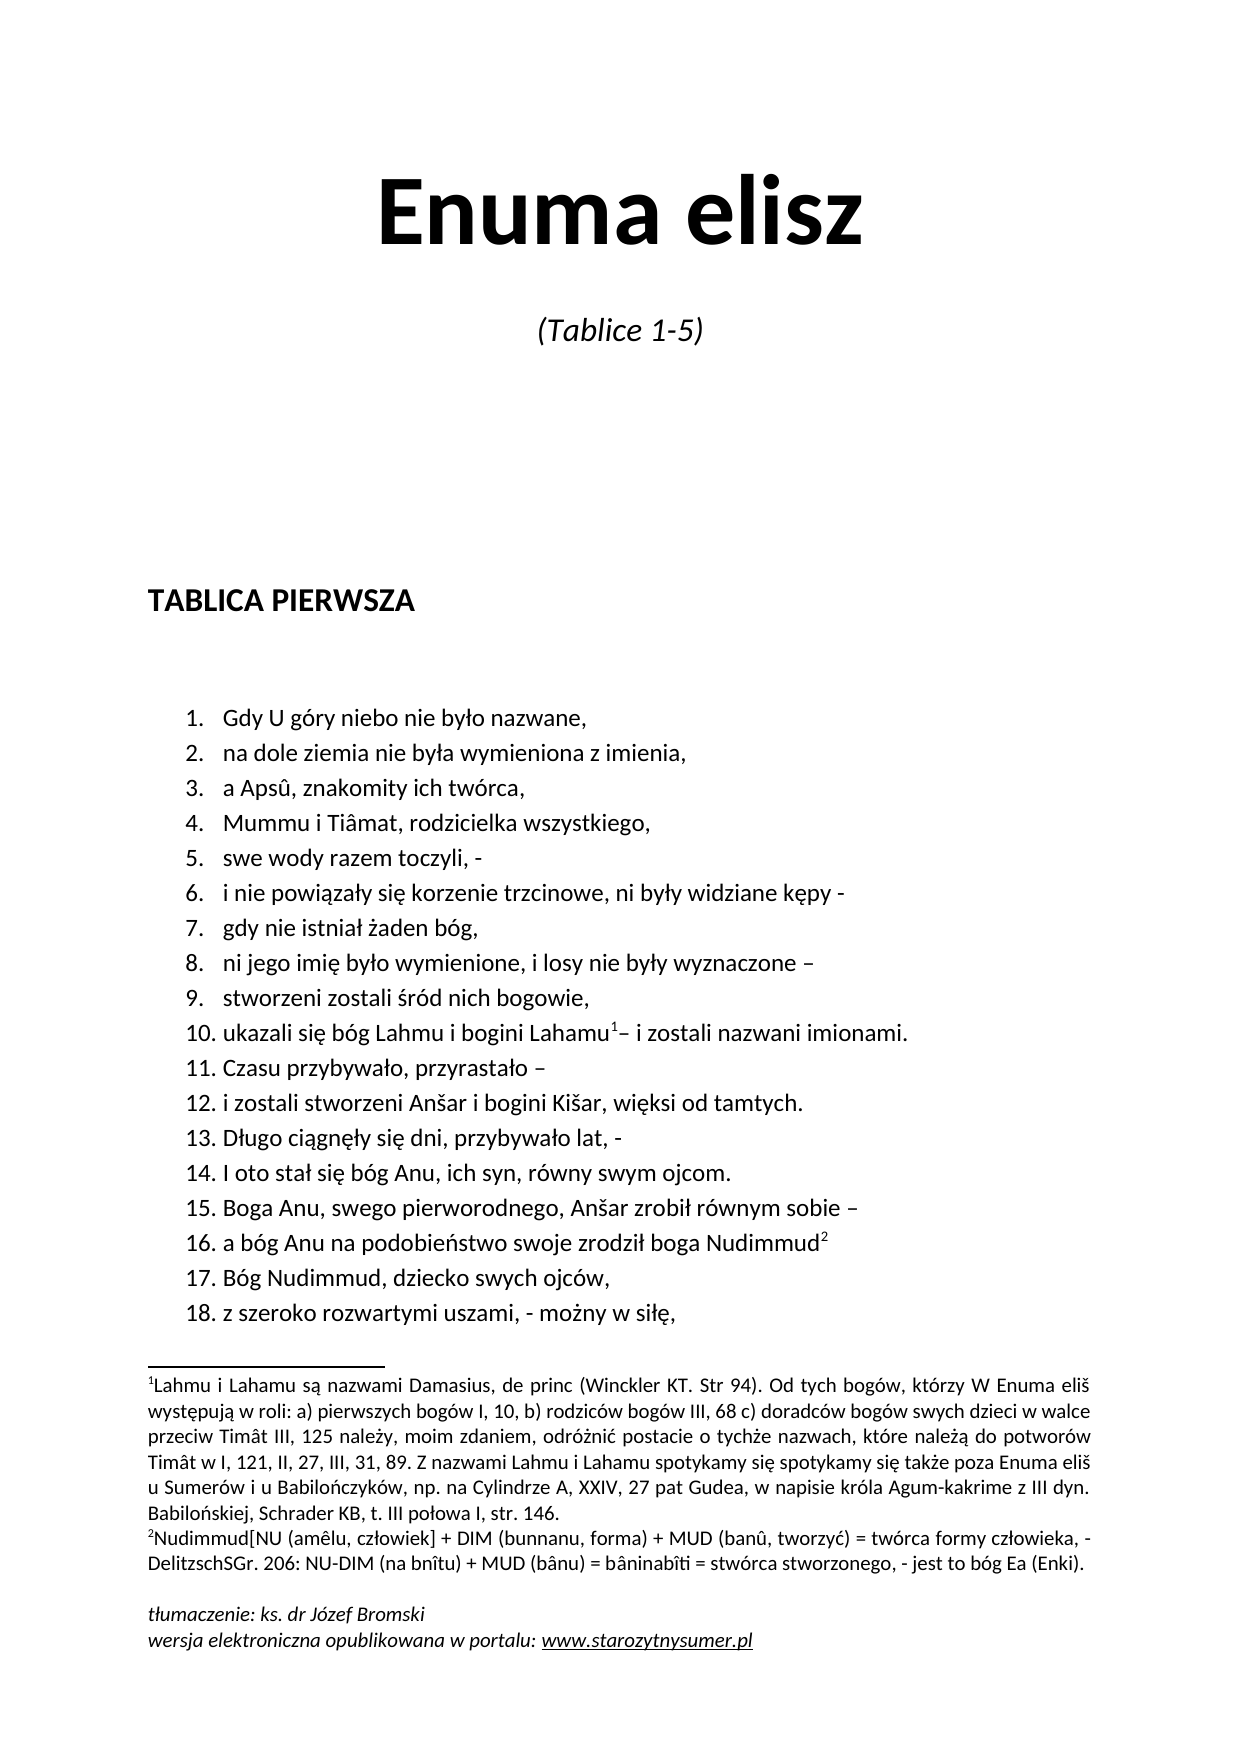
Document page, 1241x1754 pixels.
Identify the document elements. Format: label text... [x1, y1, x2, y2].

list Mummu i Tiâmat, rodzicielka wszystkiego, [185, 808, 1093, 838]
list Bóg Nudimmud, dziecko swych ojców, [185, 1263, 1093, 1293]
list stworzeni zostali śród nich bogowie, [185, 983, 1093, 1013]
text (Tablice 1-5) [148, 309, 1093, 349]
list i nie powiązały się korzenie trzcinowe, ni były widziane kępy - [185, 878, 1093, 908]
list Gdy U góry niebo nie było nazwane, [185, 703, 1093, 733]
list gdy nie istniał żaden bóg, [185, 913, 1093, 943]
text Enuma elisz [148, 148, 1093, 270]
list ukazali się bóg Lahmu i bogini Lahamu– i zostali nazwani imionami. [185, 1018, 1093, 1048]
list a Apsû, znakomity ich twórca, [185, 773, 1093, 803]
list na dole ziemia nie była wymieniona z imienia, [185, 738, 1093, 768]
list I oto stał się bóg Anu, ich syn, równy swym ojcom. [185, 1158, 1093, 1188]
text TABLICA PIERWSZA [148, 579, 1093, 620]
list Czasu przybywało, przyrastało – [185, 1053, 1093, 1083]
list z szeroko rozwartymi uszami, - możny w siłę, [185, 1298, 1093, 1328]
list Długo ciągnęły się dni, przybywało lat, - [185, 1123, 1093, 1153]
list a bóg Anu na podobieństwo swoje zrodził boga Nudimmud [185, 1228, 1093, 1258]
list ni jego imię było wymienione, i losy nie były wyznaczone – [185, 948, 1093, 978]
list Boga Anu, swego pierworodnego, Anšar zrobił równym sobie – [185, 1193, 1093, 1223]
list swe wody razem toczyli, - [185, 843, 1093, 873]
list i zostali stworzeni Anšar i bogini Kišar, więksi od tamtych. [185, 1088, 1093, 1118]
